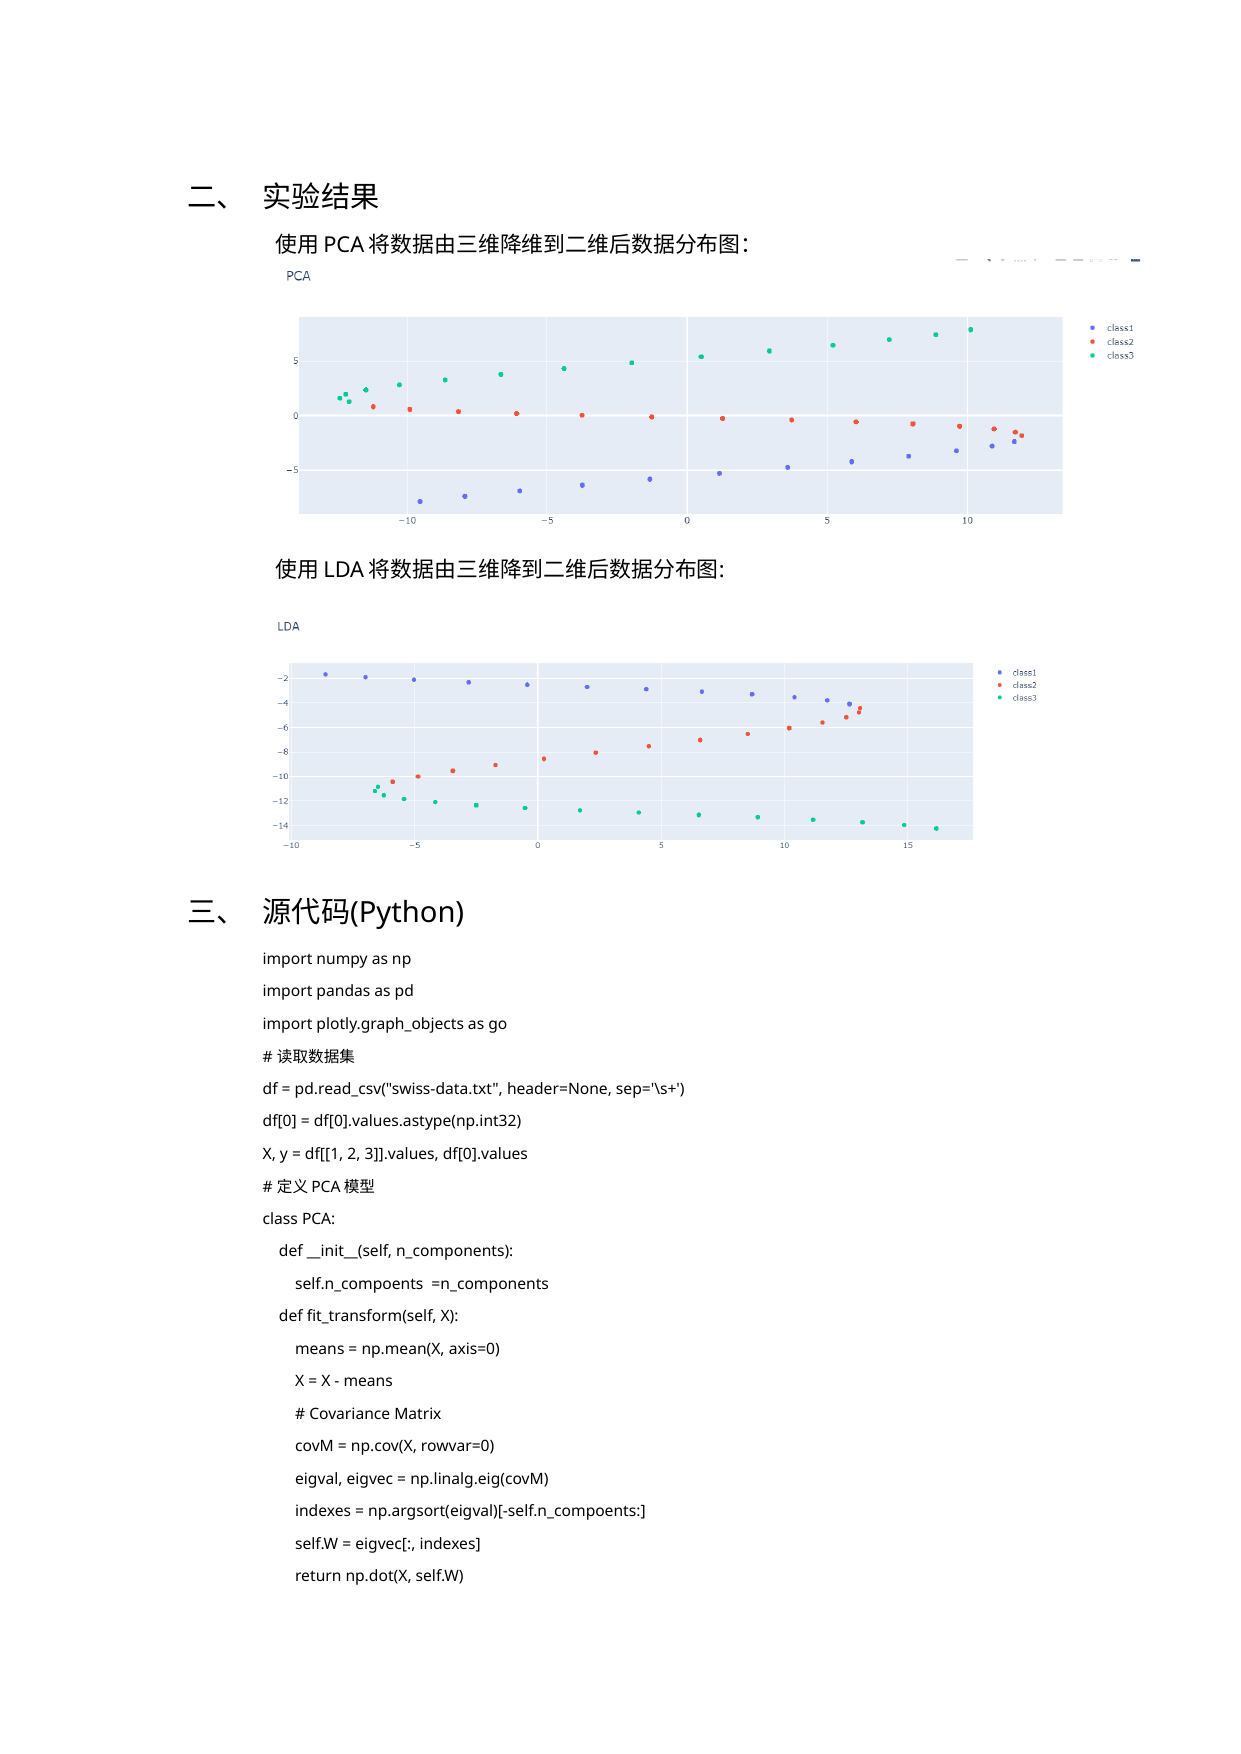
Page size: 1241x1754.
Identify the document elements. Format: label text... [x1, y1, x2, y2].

text df = pd.read_csv("swiss-data.txt", header=None, sep='\s+') [262, 1072, 1053, 1104]
text X, y = df[[1, 2, 3]].values, df[0].values [262, 1137, 1053, 1169]
picture [272, 617, 1043, 861]
text self.n_compoents =n_components [262, 1267, 1053, 1299]
text # Covariance Matrix [262, 1397, 1053, 1429]
text eigval, eigvec = np.linalg.eig(covM) [262, 1462, 1053, 1494]
text class PCA: [262, 1202, 1053, 1234]
text covM = np.cov(X, rowvar=0) [262, 1429, 1053, 1462]
text import plotly.graph_objects as go [262, 1007, 1053, 1039]
text df[0] = df[0].values.astype(np.int32) [262, 1104, 1053, 1137]
text X = X - means [262, 1364, 1053, 1397]
text import numpy as np [262, 942, 1053, 974]
text indexes = np.argsort(eigval)[-self.n_compoents:] [262, 1494, 1053, 1527]
text means = np.mean(X, axis=0) [262, 1332, 1053, 1364]
list 源代码(Python) [187, 877, 1053, 942]
text import pandas as pd [262, 974, 1053, 1007]
list 实验结果 [187, 162, 1053, 227]
text def __init__(self, n_components): [262, 1234, 1053, 1267]
list 使用LDA将数据由三维降到二维后数据分布图: [275, 552, 1053, 584]
text # 定义PCA模型 [262, 1169, 1053, 1202]
text self.W = eigvec[:, indexes] [262, 1527, 1053, 1559]
text return np.dot(X, self.W) [262, 1559, 1053, 1592]
text def fit_transform(self, X): [262, 1299, 1053, 1332]
list 使用PCA将数据由三维降维到二维后数据分布图： [275, 227, 1053, 259]
picture [275, 259, 1141, 540]
text # 读取数据集 [262, 1039, 1053, 1072]
